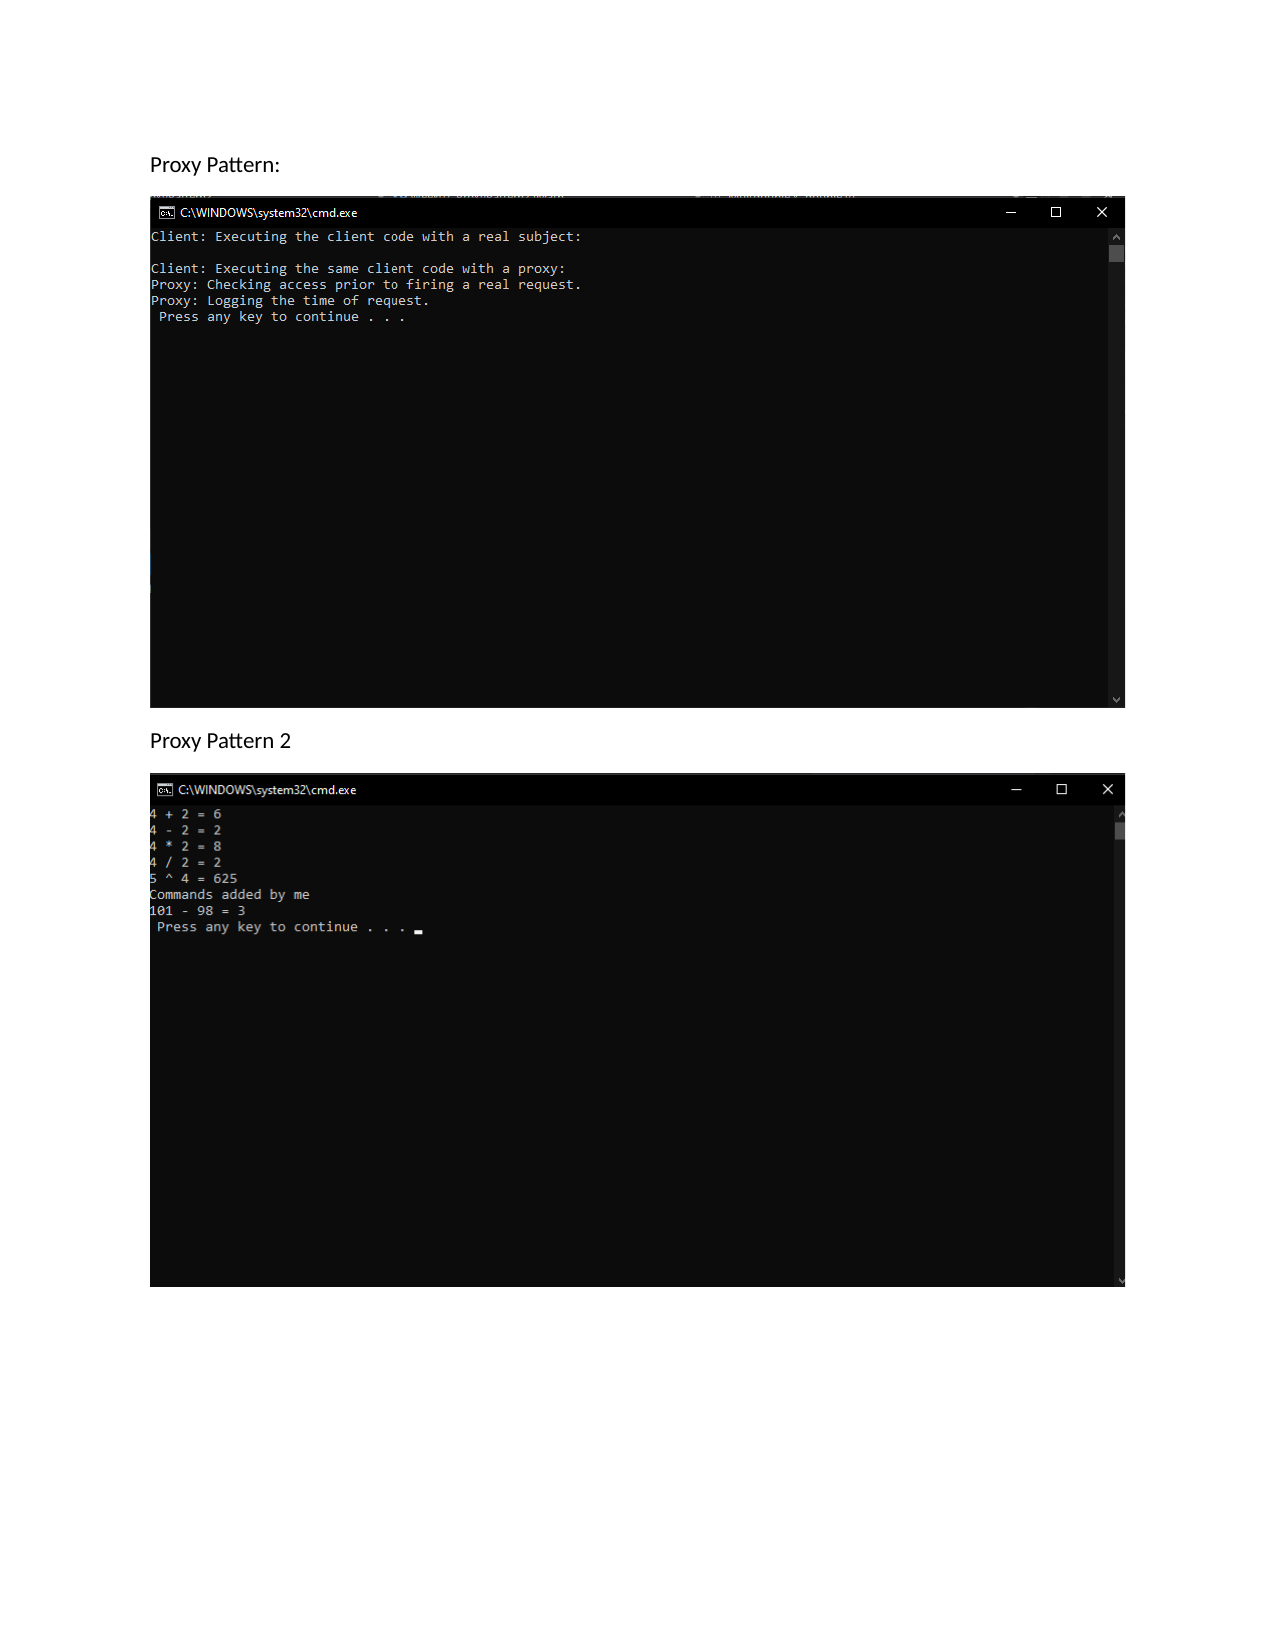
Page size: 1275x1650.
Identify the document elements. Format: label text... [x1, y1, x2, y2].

picture [150, 196, 1125, 708]
text Proxy Pattern: [150, 150, 1125, 178]
picture [150, 773, 1125, 1287]
text Proxy Pattern 2 [150, 726, 1125, 754]
